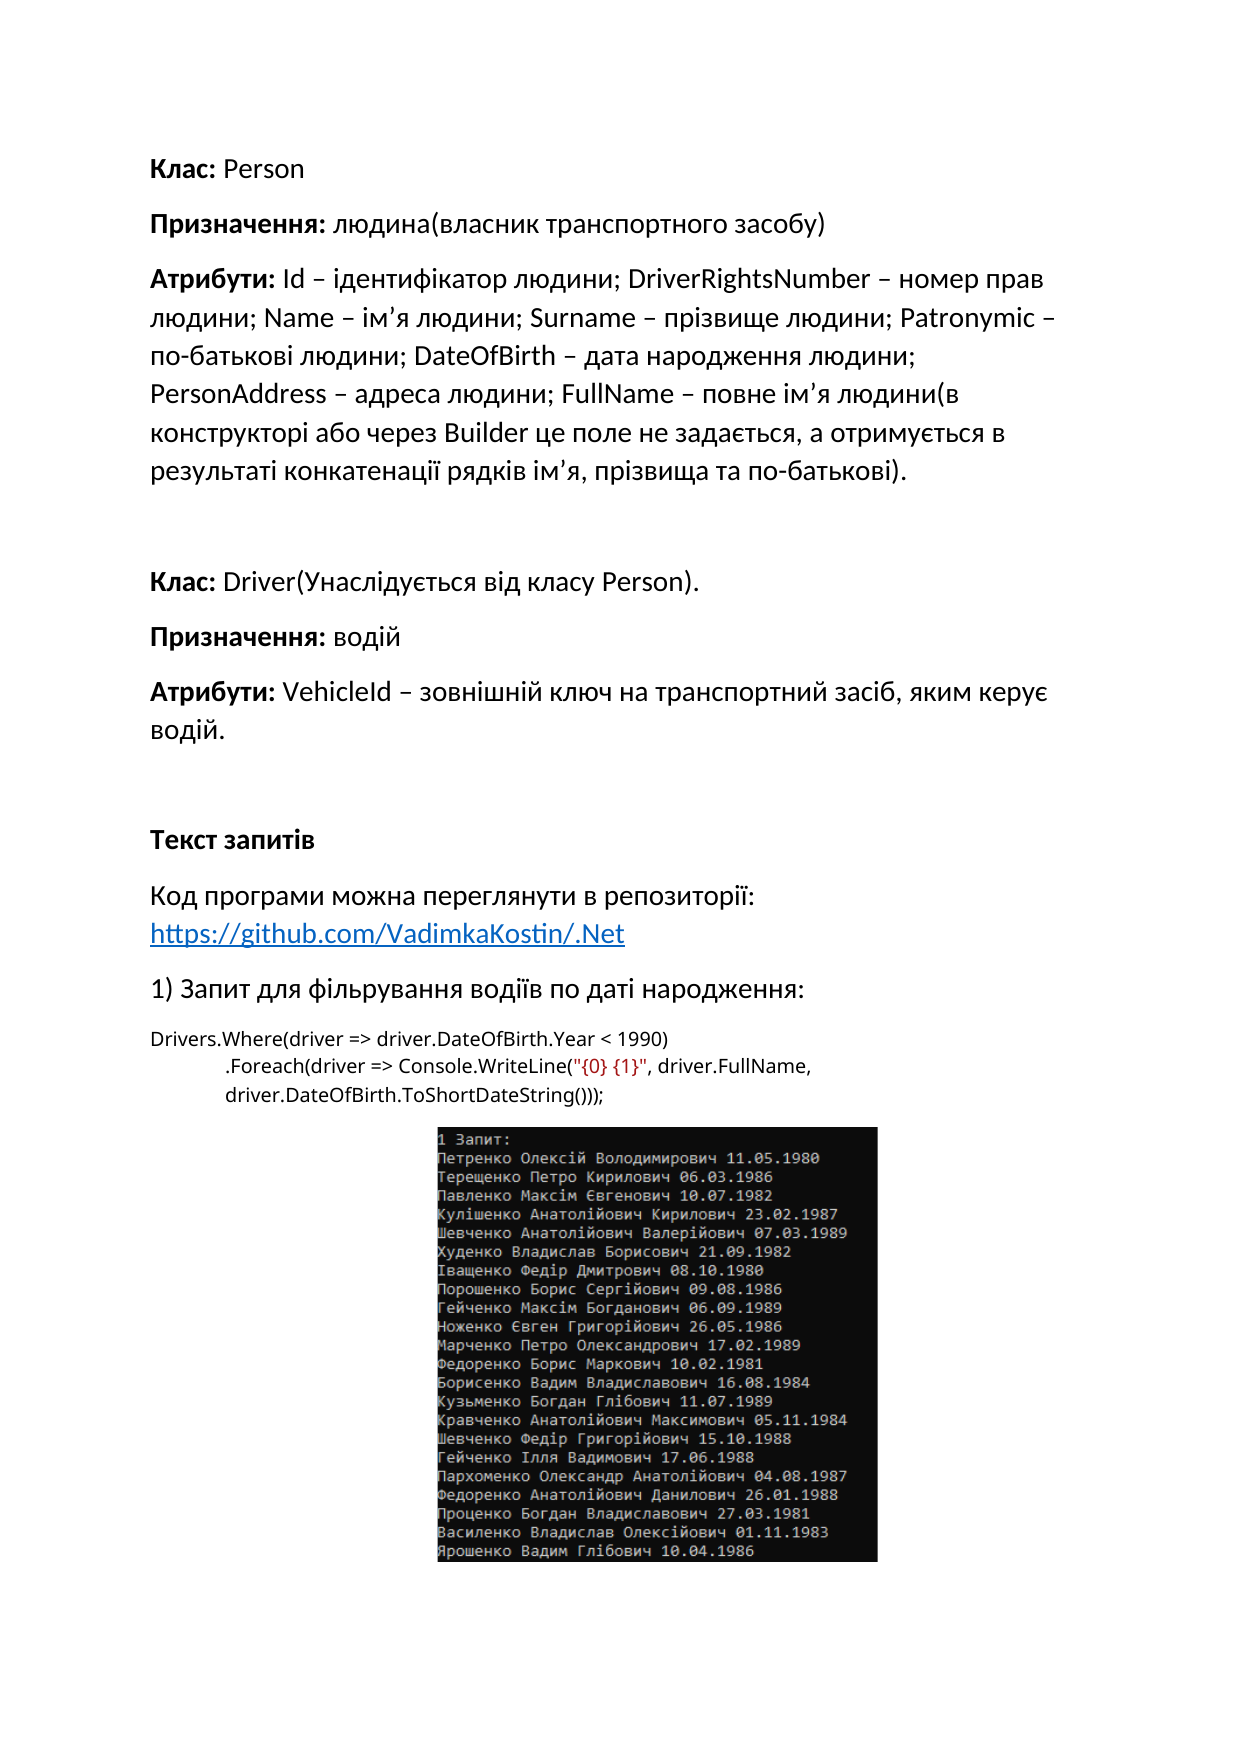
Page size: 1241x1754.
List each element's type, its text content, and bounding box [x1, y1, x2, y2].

text Атрибути: Id – ідентифікатор людини; DriverRightsNumber – номер прав людини; Name – ім’я людини; Surname – прізвище людини; Patronymic – по-батькові людини; DateOfBirth – дата народження людини; PersonAddress – адреса людини; FullName – повне ім’я людини(в конструкторі або через Builder це поле не задається, а отримується в результаті конкатенації рядків ім’я, прізвища та по-батькові). [150, 260, 1090, 488]
text Текст запитів [150, 821, 1090, 857]
text Drivers.Where(driver => driver.DateOfBirth.Year < 1990) [150, 1025, 1090, 1052]
text Призначення: водій [150, 618, 1090, 653]
text Атрибути: VehicleId – зовнішній ключ на транспортний засіб, яким керує водій. [150, 673, 1090, 747]
text 1) Запит для фільрування водіїв по даті народження: [150, 970, 1090, 1006]
text Код програми можна переглянути в репозиторії: https://github.com/VadimkaKostin/.Net [150, 877, 1090, 951]
text Клас: Person [150, 150, 1090, 186]
text .Foreach(driver => Console.WriteLine("{0} {1}", driver.FullName, driver.DateOfBirth.ToShortDateString())); [225, 1052, 1090, 1108]
text Призначення: людина(власник транспортного засобу) [150, 205, 1090, 241]
text Клас: Driver(Унаслідується від класу Person). [150, 563, 1090, 598]
